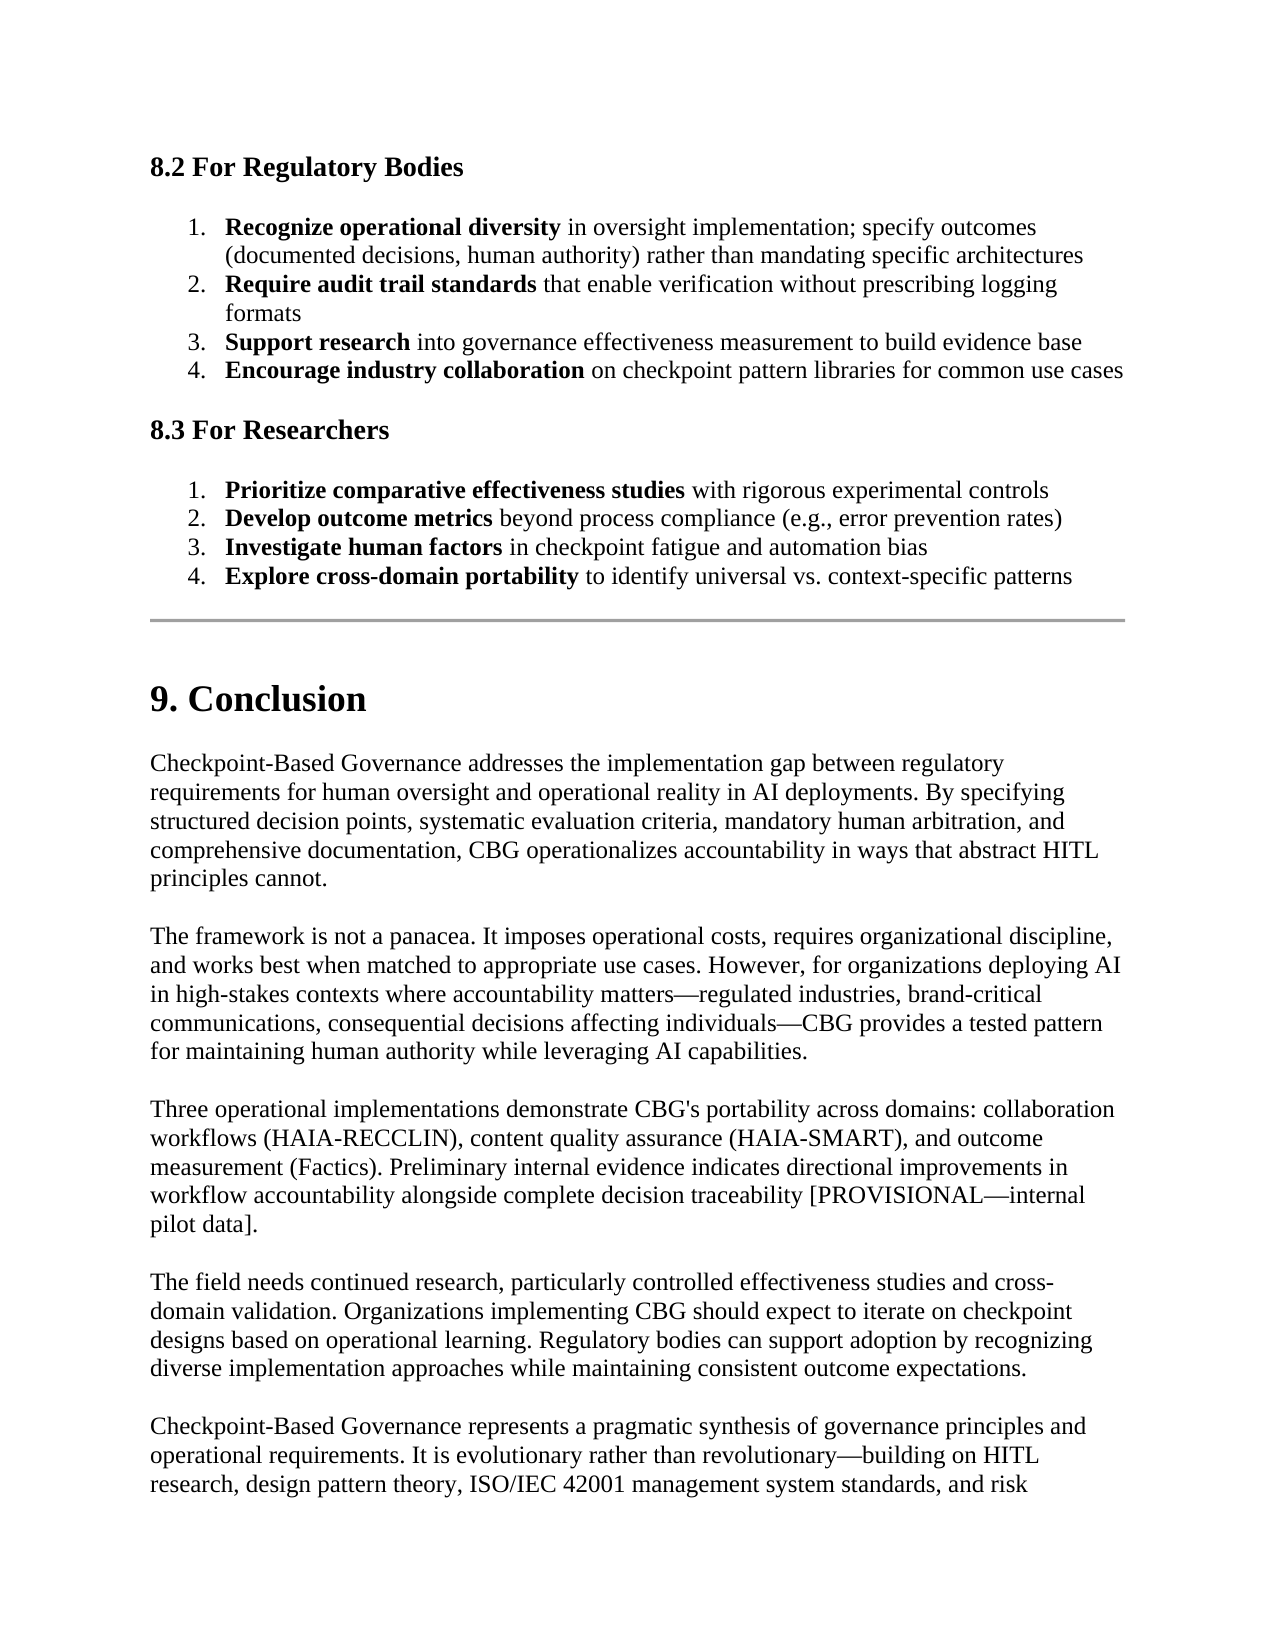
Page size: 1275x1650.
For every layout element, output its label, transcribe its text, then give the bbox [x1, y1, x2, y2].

text 8.3 For Researchers [150, 413, 1125, 446]
text 8.2 For Regulatory Bodies [150, 150, 1125, 182]
list Recognize operational diversity in oversight implementation; specify outcomes (documented decisions, human authority) rather than mandating specific architectures [187, 212, 1125, 269]
list Prioritize comparative effectiveness studies with rigorous experimental controls [187, 475, 1125, 503]
text The field needs continued research, particularly controlled effectiveness studies and cross-domain validation. Organizations implementing CBG should expect to iterate on checkpoint designs based on operational learning. Regulatory bodies can support adoption by recognizing diverse implementation approaches while maintaining consistent outcome expectations. [150, 1267, 1125, 1382]
list Investigate human factors in checkpoint fatigue and automation bias [187, 532, 1125, 561]
list Support research into governance effectiveness measurement to build evidence base [187, 327, 1125, 355]
list Explore cross-domain portability to identify universal vs. context-specific patterns [187, 561, 1125, 590]
text 9. Conclusion [150, 676, 1125, 719]
text The framework is not a panacea. It imposes operational costs, requires organizational discipline, and works best when matched to appropriate use cases. However, for organizations deploying AI in high-stakes contexts where accountability matters—regulated industries, brand-critical communications, consequential decisions affecting individuals—CBG provides a tested pattern for maintaining human authority while leveraging AI capabilities. [150, 921, 1125, 1065]
text Three operational implementations demonstrate CBG's portability across domains: collaboration workflows (HAIA-RECCLIN), content quality assurance (HAIA-SMART), and outcome measurement (Factics). Preliminary internal evidence indicates directional improvements in workflow accountability alongside complete decision traceability [PROVISIONAL—internal pilot data]. [150, 1094, 1125, 1238]
list Encourage industry collaboration on checkpoint pattern libraries for common use cases [187, 355, 1125, 384]
list Require audit trail standards that enable verification without prescribing logging formats [187, 269, 1125, 327]
list Develop outcome metrics beyond process compliance (e.g., error prevention rates) [187, 503, 1125, 532]
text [150, 1411, 1125, 1498]
text Checkpoint-Based Governance addresses the implementation gap between regulatory requirements for human oversight and operational reality in AI deployments. By specifying structured decision points, systematic evaluation criteria, mandatory human arbitration, and comprehensive documentation, CBG operationalizes accountability in ways that abstract HITL principles cannot. [150, 748, 1125, 892]
